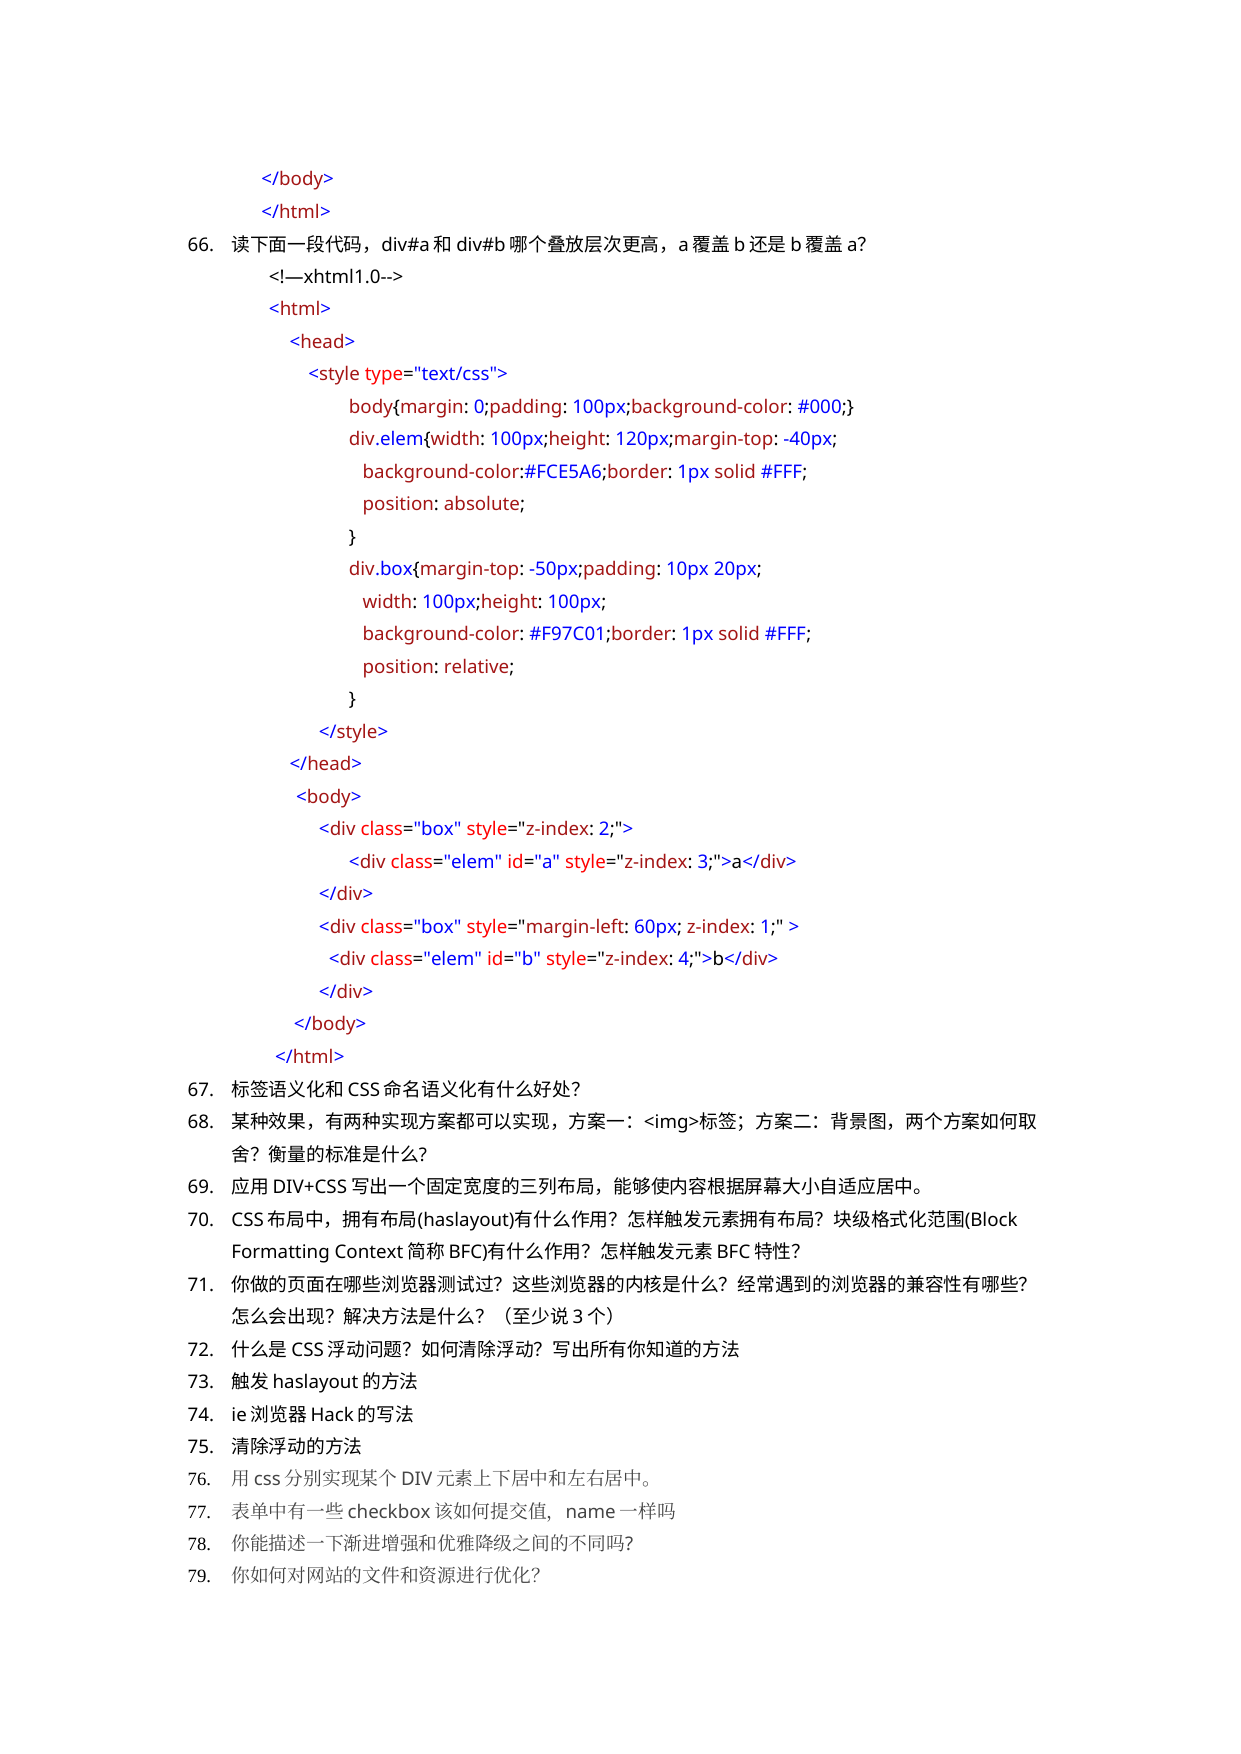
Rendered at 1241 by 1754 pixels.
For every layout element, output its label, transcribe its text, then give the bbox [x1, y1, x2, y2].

list 什么是CSS浮动问题？如何清除浮动？写出所有你知道的方法 [187, 1332, 1053, 1364]
list 某种效果，有两种实现方案都可以实现，方案一：<img>标签；方案二：背景图，两个方案如何取舍？衡量的标准是什么? [187, 1104, 1053, 1169]
text div.box{margin-top: -50px;padding: 10px 20px; [349, 552, 1053, 584]
list 你做的页面在哪些浏览器测试过？这些浏览器的内核是什么？经常遇到的浏览器的兼容性有哪些？怎么会出现？解决方法是什么？（至少说3个） [187, 1267, 1053, 1332]
list 你如何对网站的文件和资源进行优化？ [187, 1559, 1053, 1592]
text </head> [231, 747, 1053, 779]
text </html> [275, 1039, 1053, 1072]
list 读下面一段代码，div#a和div#b哪个叠放层次更高，a覆盖b还是b覆盖a？ [187, 227, 1053, 259]
text position: absolute; [349, 487, 1053, 519]
text body{margin: 0;padding: 100px;background-color: #000;} [349, 389, 1053, 422]
text } [349, 682, 1053, 714]
list 你能描述一下渐进增强和优雅降级之间的不同吗? [187, 1527, 1053, 1559]
text background-color:#FCE5A6;border: 1px solid #FFF; [349, 454, 1053, 487]
text </body> [275, 1007, 1053, 1039]
text <html> [261, 292, 1053, 324]
text </div> [275, 877, 1053, 909]
text </html> [261, 194, 1053, 227]
text background-color: #F97C01;border: 1px solid #FFF; [349, 617, 1053, 649]
text position: relative; [349, 649, 1053, 682]
text <div class="elem" id="a" style="z-index: 3;">a</div> [349, 844, 1053, 877]
text <div class="box" style="z-index: 2;"> [275, 812, 1053, 844]
text <div class="box" style="margin-left: 60px; z-index: 1;" > [275, 909, 1053, 942]
text <div class="elem" id="b" style="z-index: 4;">b</div> [275, 942, 1053, 974]
text </body> [261, 162, 1053, 194]
text <!—xhtml1.0--> [269, 259, 1053, 292]
text width: 100px;height: 100px; [349, 584, 1053, 617]
text </div> [275, 974, 1053, 1007]
list 清除浮动的方法 [187, 1429, 1053, 1462]
list 用css分别实现某个DIV元素上下居中和左右居中。 [187, 1462, 1053, 1494]
list CSS布局中，拥有布局(haslayout)有什么作用？怎样触发元素拥有布局？块级格式化范围(Block Formatting Context简称BFC)有什么作用？怎样触发元素BFC特性？ [187, 1202, 1053, 1267]
text </style> [275, 714, 1053, 747]
text div.elem{width: 100px;height: 120px;margin-top: -40px; [349, 422, 1053, 454]
list 应用DIV+CSS写出一个固定宽度的三列布局，能够使内容根据屏幕大小自适应居中。 [187, 1169, 1053, 1202]
list 触发haslayout的方法 [187, 1364, 1053, 1397]
text <head> [261, 324, 1053, 357]
list ie浏览器Hack的写法 [187, 1397, 1053, 1429]
text <body> [252, 779, 1053, 812]
list 标签语义化和CSS命名语义化有什么好处？ [187, 1072, 1053, 1104]
text } [349, 519, 1053, 552]
list 表单中有一些checkbox该如何提交值，name一样吗 [187, 1494, 1053, 1527]
text <style type="text/css"> [261, 357, 1053, 389]
